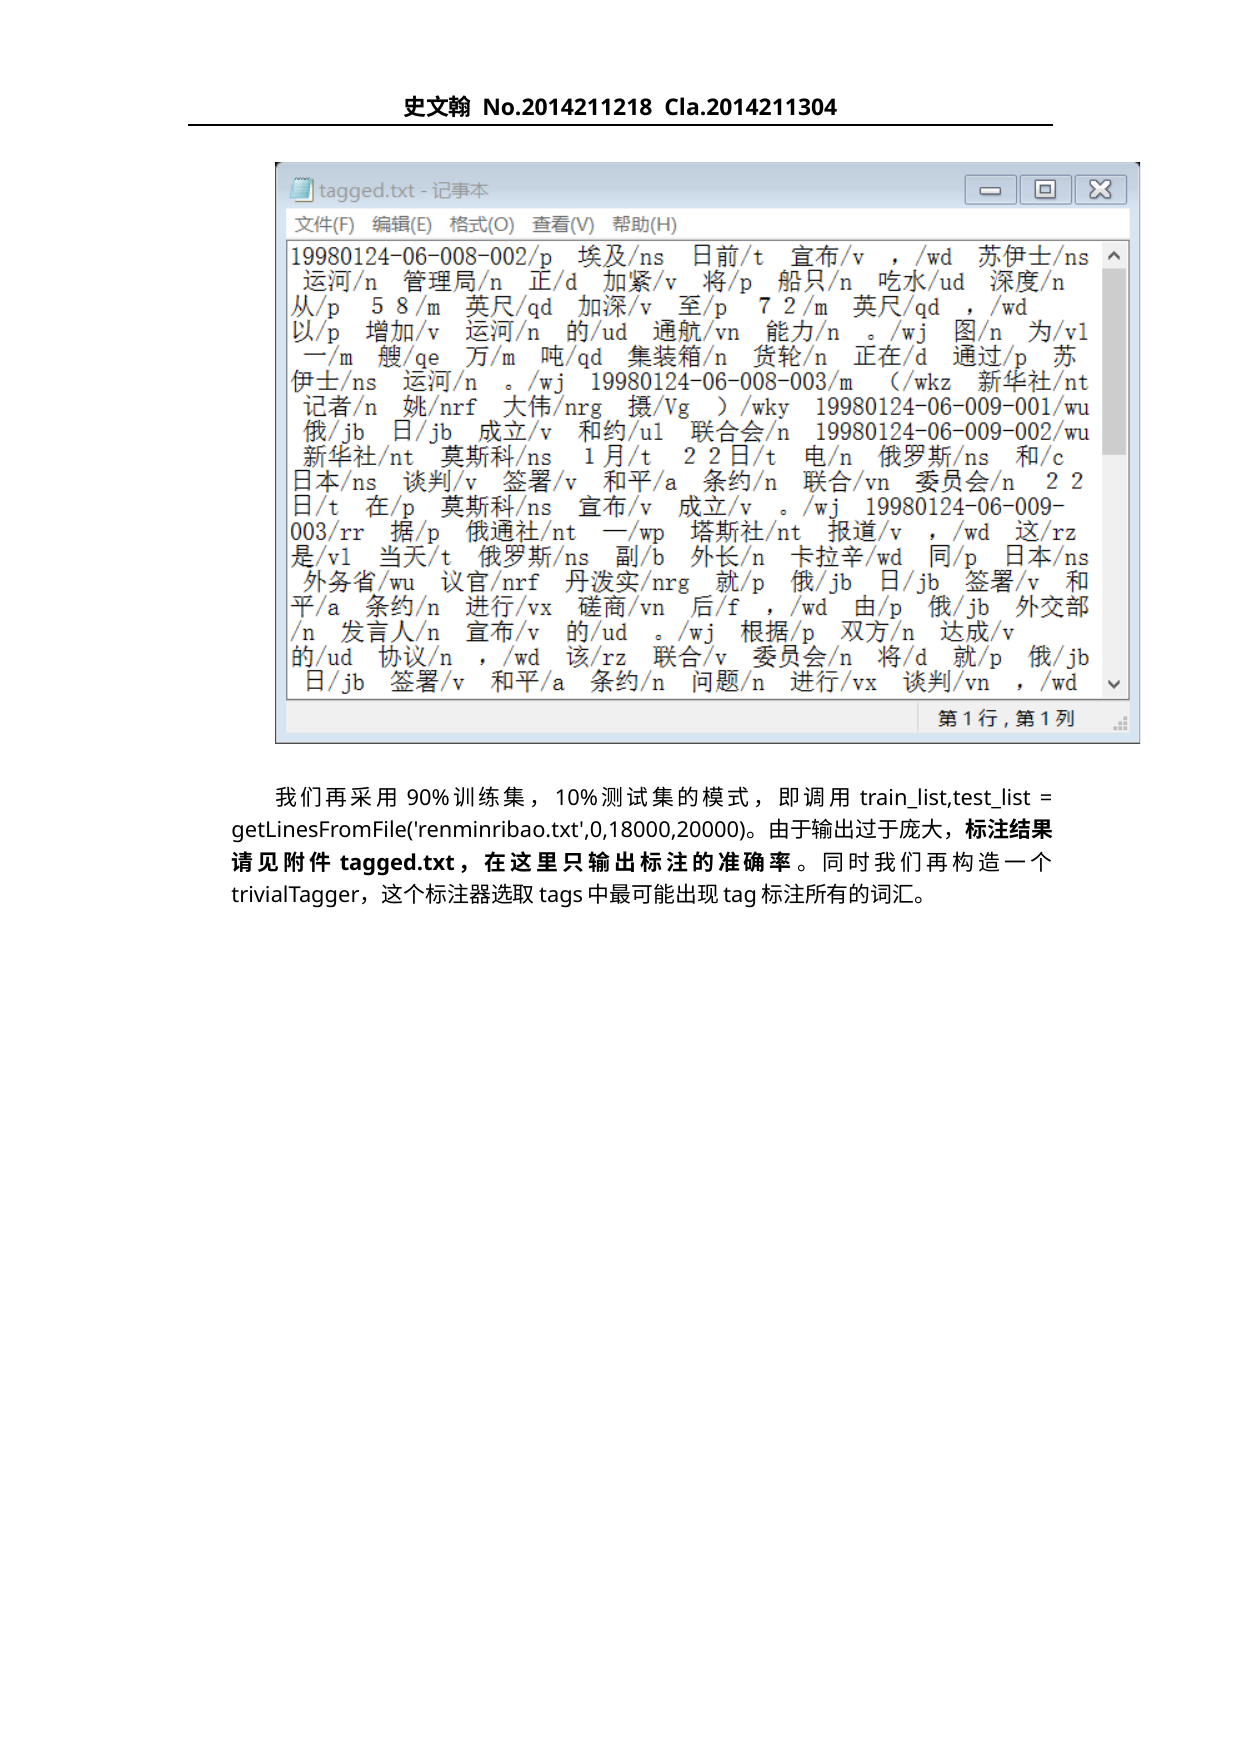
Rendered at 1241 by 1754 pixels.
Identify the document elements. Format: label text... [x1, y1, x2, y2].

text 我们再采用90%训练集，10%测试集的模式，即调用train_list,test_list = getLinesFromFile('renminribao.txt',0,18000,20000)。由于输出过于庞大，标注结果请见附件tagged.txt，在这里只输出标注的准确率。同时我们再构造一个trivialTagger，这个标注器选取tags中最可能出现tag标注所有的词汇。 [231, 779, 1053, 909]
